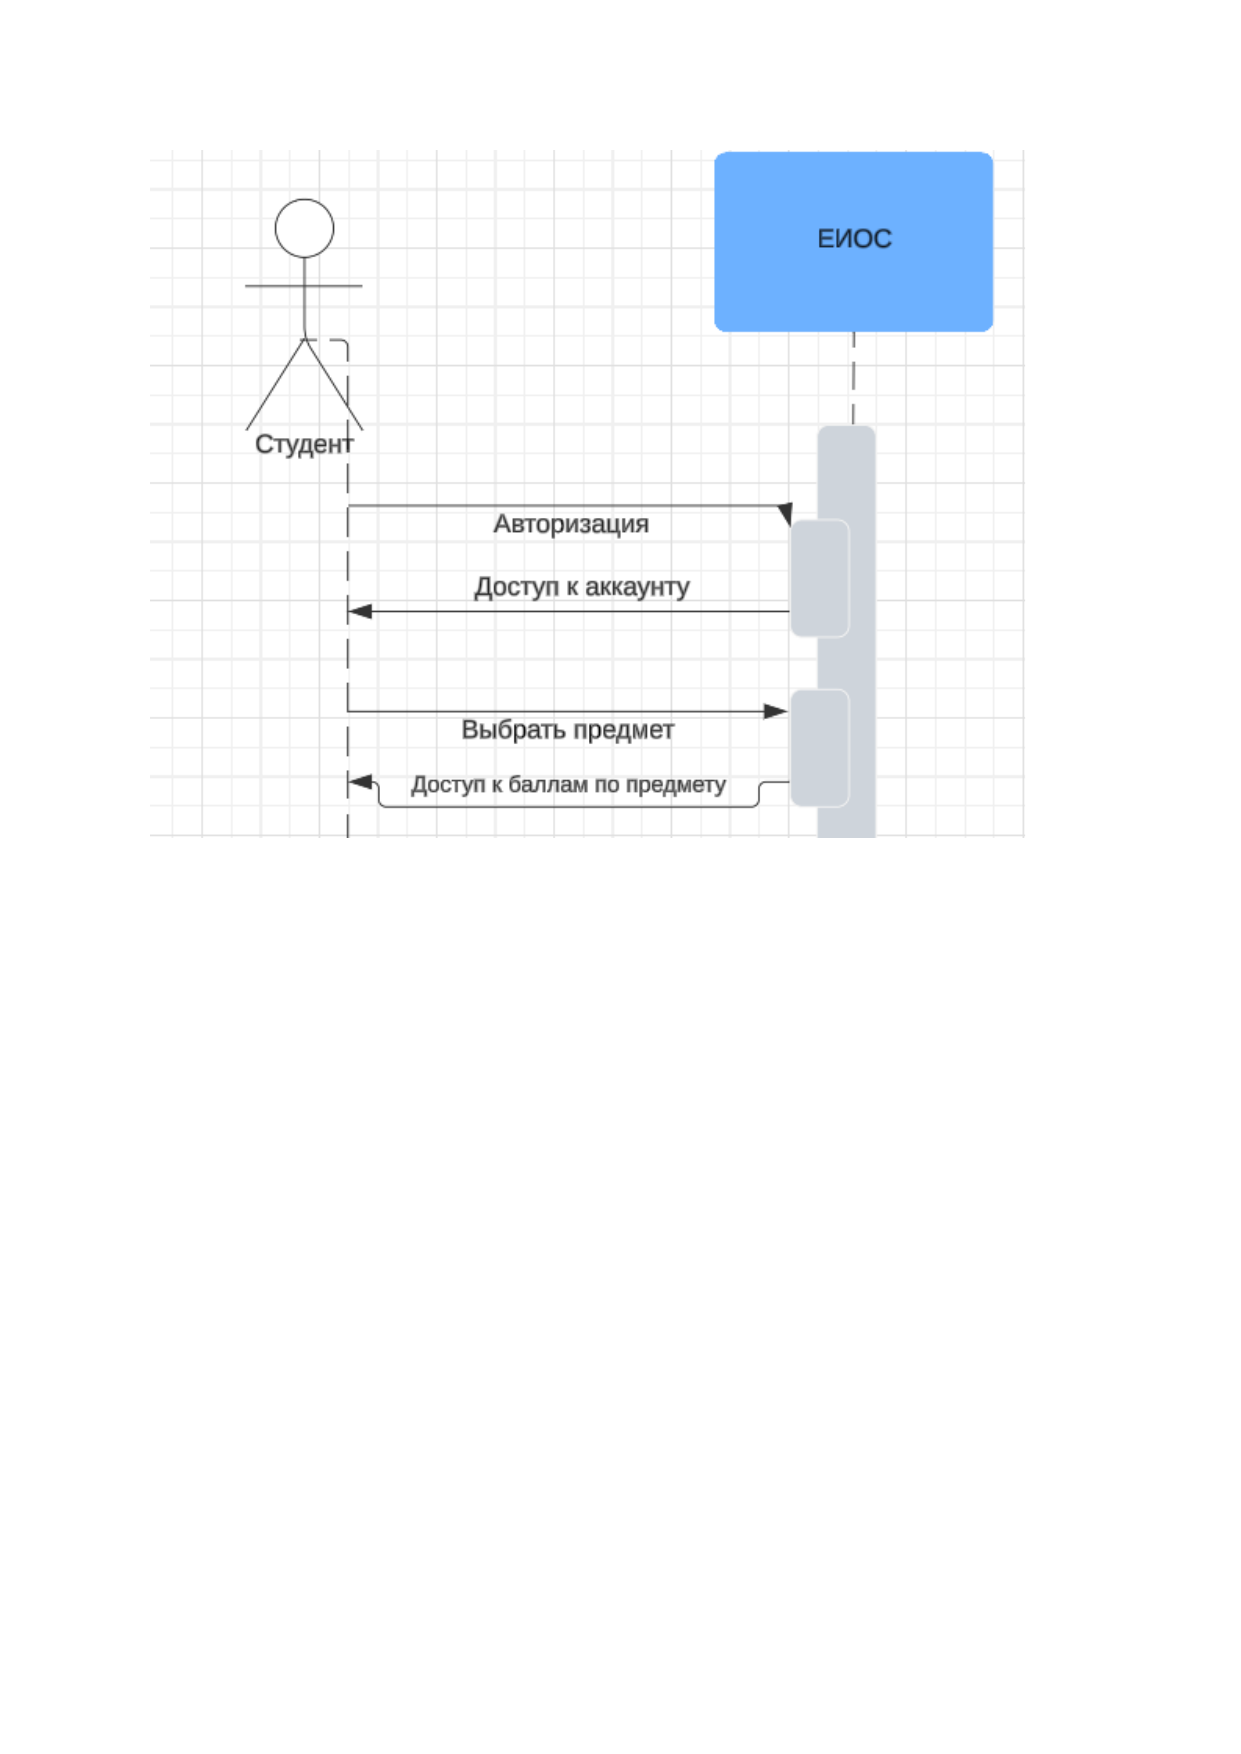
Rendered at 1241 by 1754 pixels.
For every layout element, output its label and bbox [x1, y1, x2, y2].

picture [150, 150, 1025, 838]
